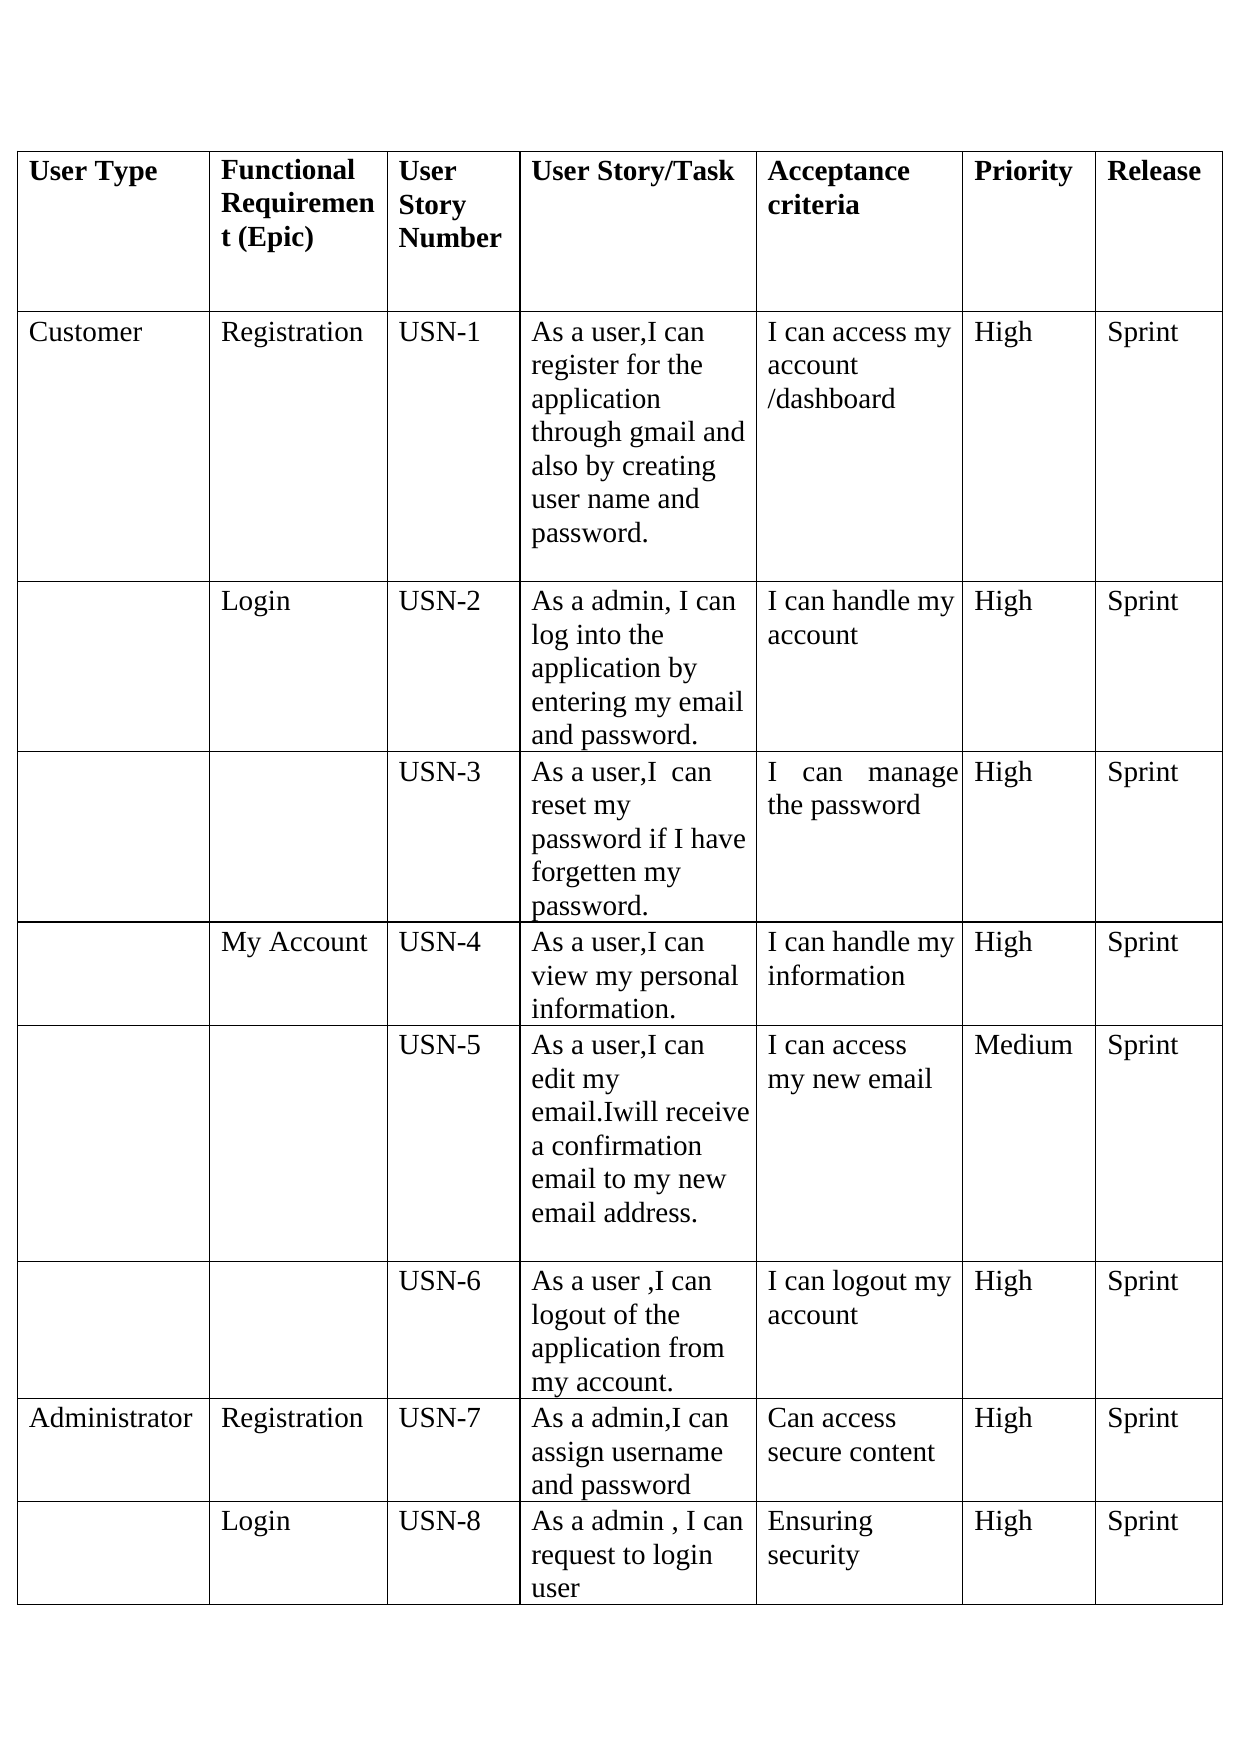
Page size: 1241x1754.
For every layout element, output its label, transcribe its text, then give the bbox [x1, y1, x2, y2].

table_cell As a user,I can reset my password if I have forgetten my password. [521, 752, 756, 921]
table_cell High [963, 1262, 1095, 1397]
table_cell High [963, 1399, 1095, 1501]
table_cell Registration [210, 312, 387, 581]
table_cell Customer [18, 312, 209, 581]
table_cell [210, 1026, 387, 1261]
table_cell Sprint [1096, 1502, 1222, 1604]
table_cell I can logout my account [757, 1262, 962, 1397]
table_cell High [963, 1502, 1095, 1604]
table_header User Story Number [388, 152, 519, 311]
table_cell Registration [210, 1399, 387, 1501]
table_header Priority [963, 152, 1095, 311]
table_cell As a user ,I can logout of the application from my account. [521, 1262, 756, 1397]
table_cell Sprint [1096, 752, 1222, 921]
table_cell As a user,I can view my personal information. [521, 923, 756, 1025]
table_cell Sprint [1096, 1262, 1222, 1397]
table_cell [18, 752, 209, 921]
table_cell Sprint [1096, 582, 1222, 751]
table_cell USN-6 [388, 1262, 519, 1397]
table_cell High [963, 582, 1095, 751]
table_cell [210, 752, 387, 921]
table_cell As a admin,I can assign username and password [521, 1399, 756, 1501]
table_cell Sprint [1096, 1026, 1222, 1261]
table_header Acceptance criteria [757, 152, 962, 311]
table_cell I can handle my information [757, 923, 962, 1025]
table_cell Sprint [1096, 923, 1222, 1025]
table_cell USN-4 [388, 923, 519, 1025]
table_cell I can handle my account [757, 582, 962, 751]
table_cell USN-3 [388, 752, 519, 921]
table_cell I can access my account /dashboard [757, 312, 962, 581]
table_cell USN-1 [388, 312, 519, 581]
table_cell My Account [210, 923, 387, 1025]
table_cell USN-8 [388, 1502, 519, 1604]
table_cell High [963, 752, 1095, 921]
table_cell USN-5 [388, 1026, 519, 1261]
table_cell [210, 1262, 387, 1397]
table_cell USN-7 [388, 1399, 519, 1501]
table_cell Administrator [18, 1399, 209, 1501]
table_cell Login [210, 1502, 387, 1604]
table_cell As a user,I can register for the application through gmail and also by creating user name and password. [521, 312, 756, 581]
table_cell High [963, 923, 1095, 1025]
table_cell [18, 1026, 209, 1261]
table_cell Sprint [1096, 312, 1222, 581]
table_header Release [1096, 152, 1222, 311]
table_header User Type [18, 152, 209, 311]
table_cell [18, 923, 209, 1025]
table_cell USN-2 [388, 582, 519, 751]
table_cell As a user,I can edit my email.Iwill receive a confirmation email to my new email address. [521, 1026, 756, 1261]
table_cell Medium [963, 1026, 1095, 1261]
table_header User Story/Task [521, 152, 756, 311]
table_cell I can manage the password [757, 752, 962, 921]
table_cell Login [210, 582, 387, 751]
table_cell High [963, 312, 1095, 581]
table_cell As a admin , I can request to login user [521, 1502, 756, 1604]
table_cell [18, 1502, 209, 1604]
table_cell [18, 582, 209, 751]
table_cell I can access my new email [757, 1026, 962, 1261]
table_header Functional Requiremen t (Epic) [210, 152, 387, 311]
table_cell Ensuring security [757, 1502, 962, 1604]
table_cell Can access secure content [757, 1399, 962, 1501]
table_cell [18, 1262, 209, 1397]
table_cell As a admin, I can log into the application by entering my email and password. [521, 582, 756, 751]
table_cell Sprint [1096, 1399, 1222, 1501]
